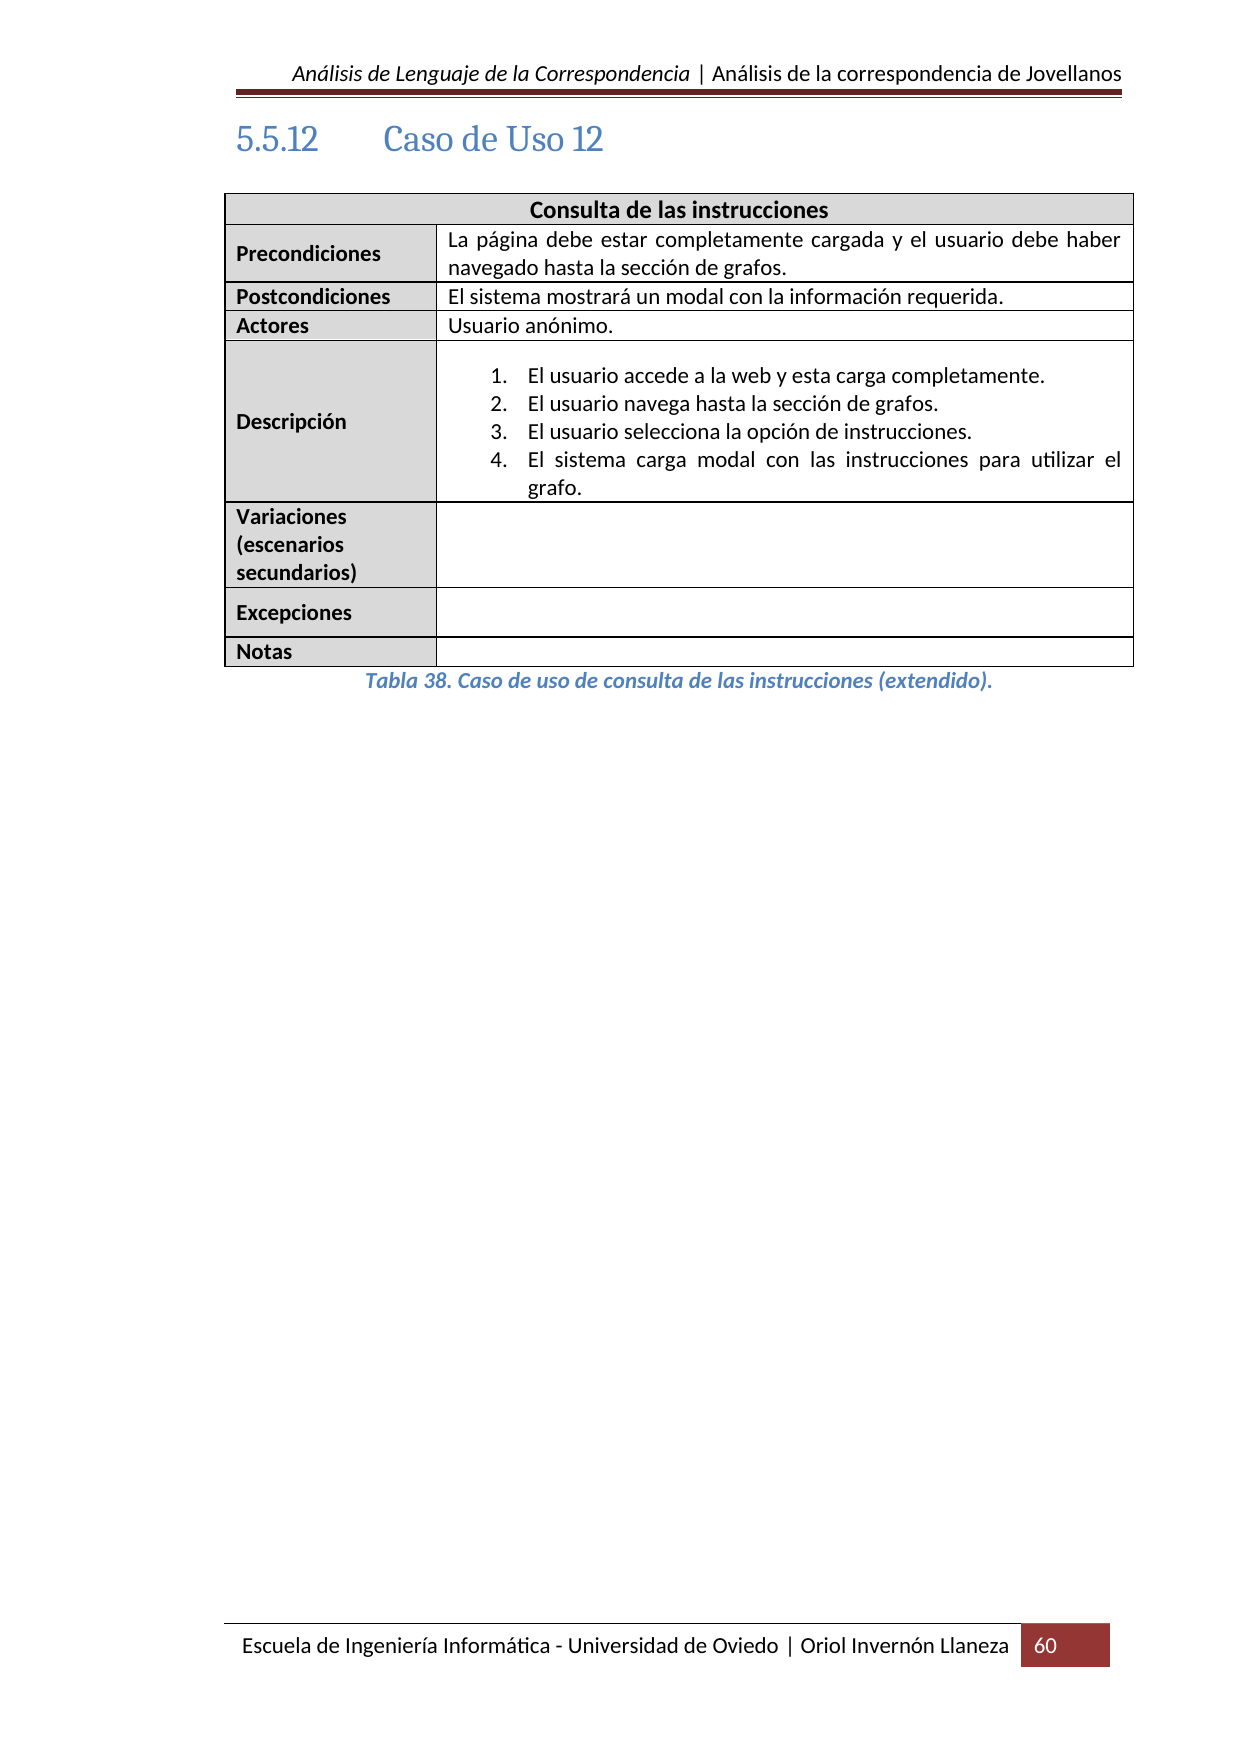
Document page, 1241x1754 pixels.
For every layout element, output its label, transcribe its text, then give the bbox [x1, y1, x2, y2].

table_cell Notas [226, 638, 436, 666]
table_cell Usuario anónimo. [437, 311, 1133, 339]
table_cell Descripción [226, 341, 436, 501]
table_header Consulta de las instrucciones [226, 194, 1133, 224]
table_cell La página debe estar completamente cargada y el usuario debe haber navegado hasta la sección de grafos. [437, 225, 1133, 281]
text Tabla 38. Caso de uso de consulta de las instrucciones (extendido). [236, 667, 1122, 694]
subtitle Caso de Uso 12 [236, 118, 1122, 161]
table_cell Postcondiciones [226, 283, 436, 310]
table_cell Actores [226, 311, 436, 339]
table_cell Variaciones (escenarios secundarios) [226, 503, 436, 587]
table_cell [437, 503, 1133, 587]
table_cell El sistema mostrará un modal con la información requerida. [437, 283, 1133, 310]
table_cell Excepciones [226, 588, 436, 636]
table_cell El usuario accede a la web y esta carga completamente. El usuario navega hasta la sección de grafos. El usuario selecciona la opción de instrucciones. El sistema carga modal con las instrucciones para utilizar el grafo. [437, 341, 1133, 501]
table_cell Precondiciones [226, 225, 436, 281]
table_cell [437, 638, 1133, 666]
table_cell [437, 588, 1133, 636]
